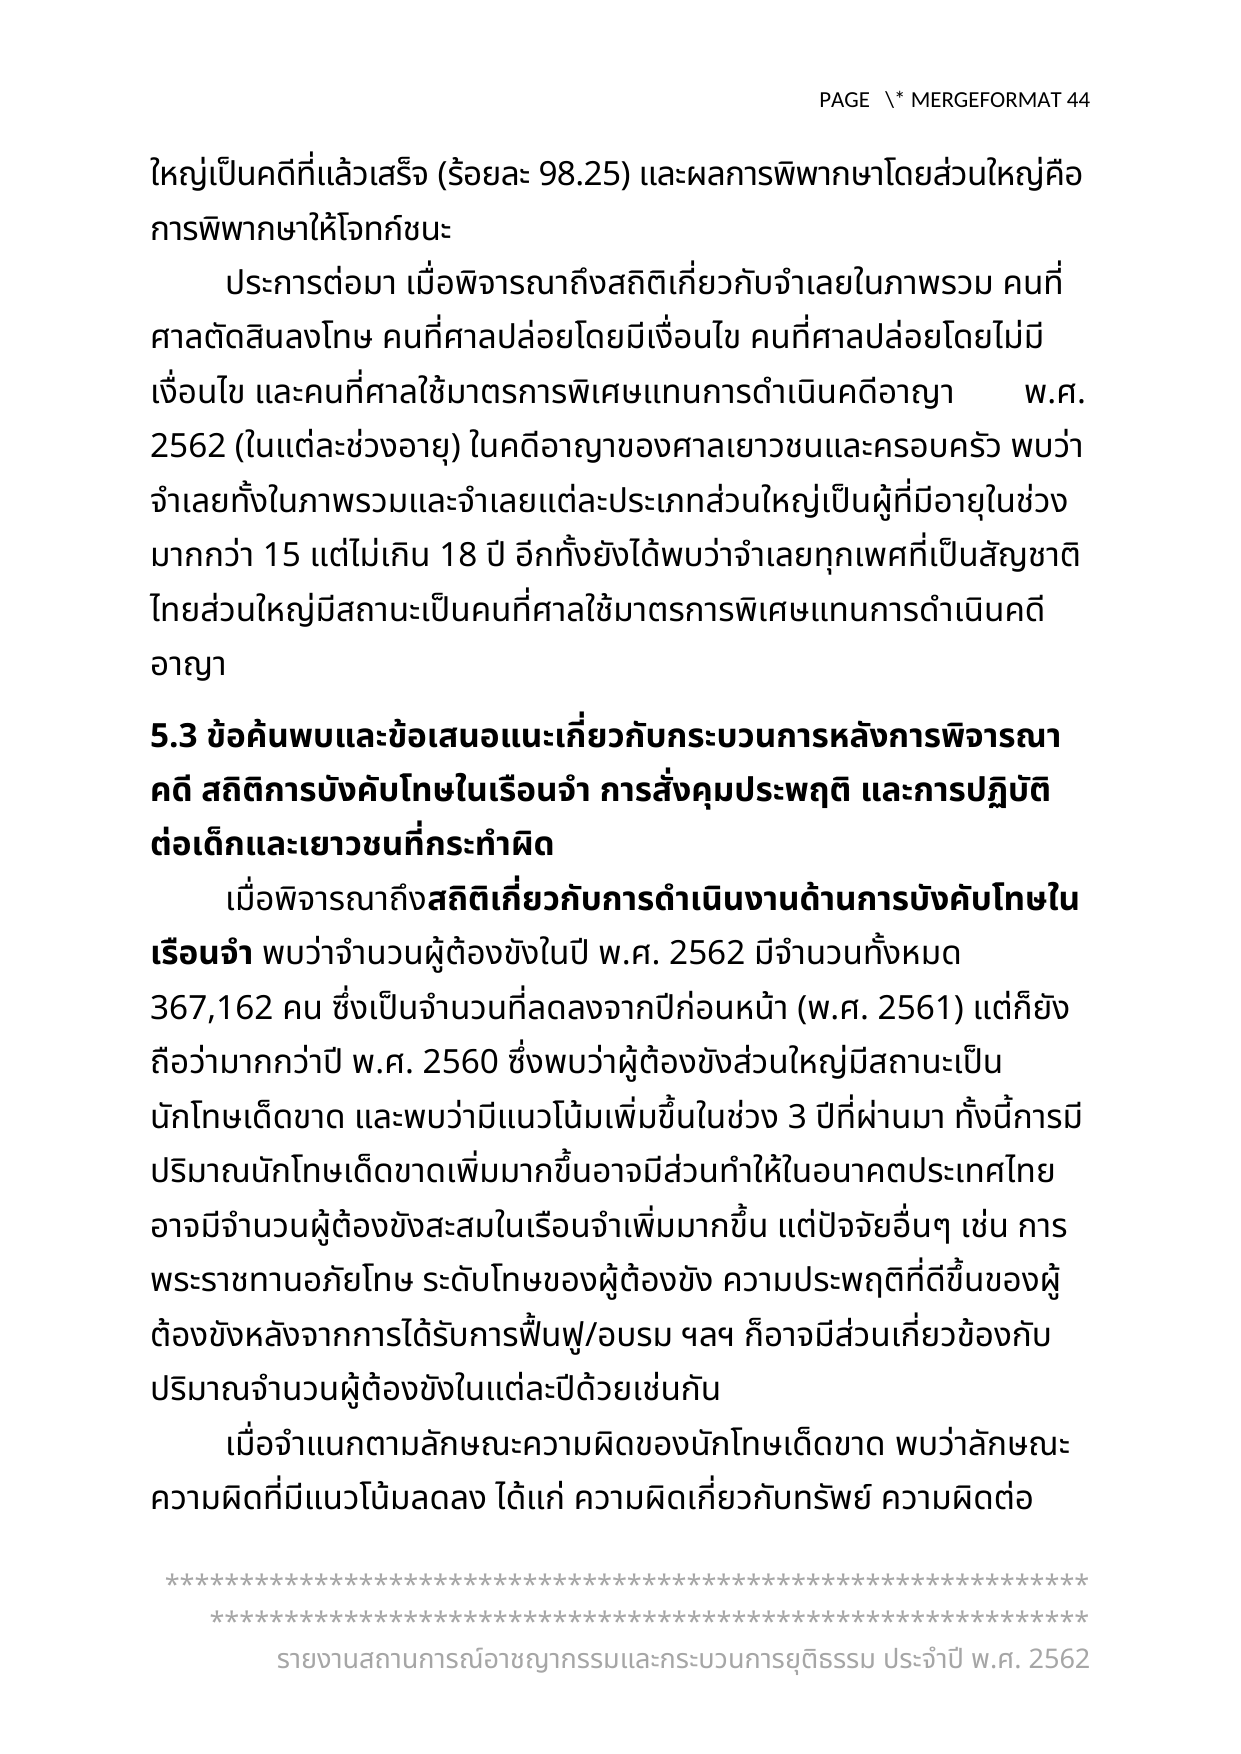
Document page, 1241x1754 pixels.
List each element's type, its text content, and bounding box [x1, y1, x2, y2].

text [150, 150, 1090, 255]
text ประการต่อมา เมื่อพิจารณาถึงสถิติเกี่ยวกับจำเลยในภาพรวม คนที่ศาลตัดสินลงโทษ คนที่ศาลปล่อยโดยมีเงื่อนไข คนที่ศาลปล่อยโดยไม่มีเงื่อนไข และคนที่ศาลใช้มาตรการพิเศษแทนการดำเนินคดีอาญา พ.ศ. 2562 (ในแต่ละช่วงอายุ) ในคดีอาญาของศาลเยาวชนและครอบครัว พบว่าจำเลยทั้งในภาพรวมและจำเลยแต่ละประเภทส่วนใหญ่เป็นผู้ที่มีอายุในช่วงมากกว่า 15 แต่ไม่เกิน 18 ปี อีกทั้งยังได้พบว่าจำเลยทุกเพศที่เป็นสัญชาติไทยส่วนใหญ่มีสถานะเป็นคนที่ศาลใช้มาตรการพิเศษแทนการดำเนินคดีอาญา [150, 259, 1090, 691]
text เมื่อพิจารณาถึงสถิติเกี่ยวกับการดำเนินงานด้านการบังคับโทษในเรือนจำ พบว่าจำนวนผู้ต้องขังในปี พ.ศ. 2562 มีจำนวนทั้งหมด 367,162 คน ซึ่งเป็นจำนวนที่ลดลงจากปีก่อนหน้า (พ.ศ. 2561) แต่ก็ยังถือว่ามากกว่าปี พ.ศ. 2560 ซึ่งพบว่าผู้ต้องขังส่วนใหญ่มีสถานะเป็นนักโทษเด็ดขาด และพบว่ามีแนวโน้มเพิ่มขึ้นในช่วง 3 ปีที่ผ่านมา ทั้งนี้การมีปริมาณนักโทษเด็ดขาดเพิ่มมากขึ้นอาจมีส่วนทำให้ในอนาคตประเทศไทยอาจมีจำนวนผู้ต้องขังสะสมในเรือนจำเพิ่มมากขึ้น แต่ปัจจัยอื่นๆ เช่น การพระราชทานอภัยโทษ ระดับโทษของผู้ต้องขัง ความประพฤติที่ดีขึ้นของผู้ต้องขังหลังจากการได้รับการฟื้นฟู/อบรม ฯลฯ ก็อาจมีส่วนเกี่ยวข้องกับปริมาณจำนวนผู้ต้องขังในแต่ละปีด้วยเช่นกัน [150, 875, 1090, 1416]
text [150, 1419, 1090, 1524]
subtitle 5.3 ข้อค้นพบและข้อเสนอแนะเกี่ยวกับกระบวนการหลังการพิจารณาคดี สถิติการบังคับโทษในเรือนจำ การสั่งคุมประพฤติ และการปฏิบัติต่อเด็กและเยาวชนที่กระทำผิด [150, 711, 1090, 871]
